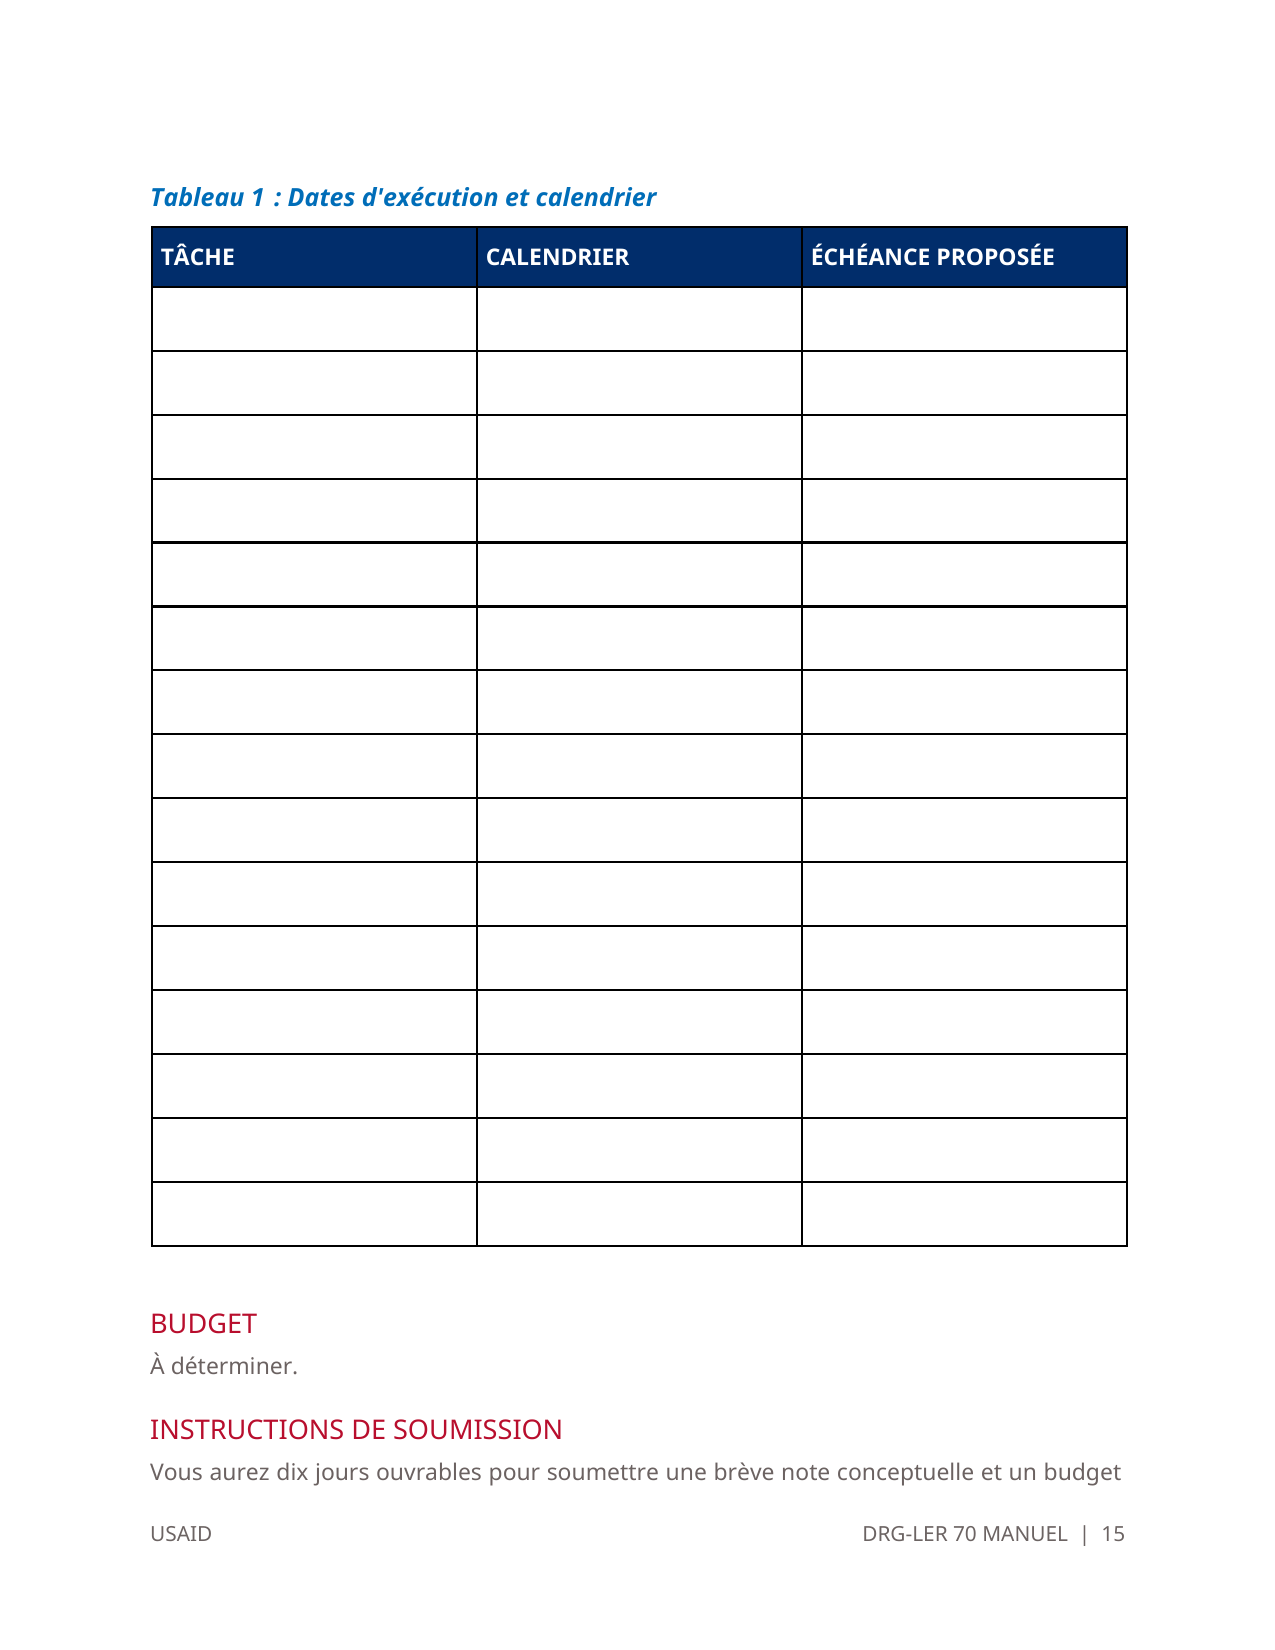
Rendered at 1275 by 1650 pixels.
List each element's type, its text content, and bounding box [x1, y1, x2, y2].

table_cell [803, 991, 1126, 1053]
table_cell [803, 1183, 1126, 1245]
table_cell [803, 671, 1126, 733]
table_cell [803, 799, 1126, 861]
table_cell [478, 608, 801, 669]
table_cell [803, 1119, 1126, 1181]
table_cell [153, 608, 476, 669]
table_cell [478, 927, 801, 989]
table_cell [803, 480, 1126, 541]
table_cell [478, 416, 801, 477]
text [150, 1456, 1123, 1487]
table_cell [478, 1183, 801, 1245]
table_cell [803, 352, 1126, 413]
table_cell [153, 544, 476, 605]
table_cell [153, 1119, 476, 1181]
table_cell [803, 735, 1126, 797]
text Tableau 1 : Dates d'exécution et calendrier [150, 179, 1123, 213]
table_cell [478, 799, 801, 861]
table_cell [803, 544, 1126, 605]
table_cell [478, 735, 801, 797]
table_cell [478, 1055, 801, 1117]
subtitle BUDGET [150, 1305, 1123, 1342]
table_cell [803, 1055, 1126, 1117]
table_header ÉCHÉANCE PROPOSÉE [803, 228, 1126, 286]
table_cell [478, 480, 801, 541]
table_cell [153, 863, 476, 925]
table_cell [803, 416, 1126, 477]
table_cell [478, 1119, 801, 1181]
table_cell [153, 927, 476, 989]
table_header CALENDRIER [478, 228, 801, 286]
table_cell [153, 288, 476, 349]
table_cell [803, 863, 1126, 925]
table_cell [478, 544, 801, 605]
table_cell [478, 288, 801, 349]
table_cell [153, 1183, 476, 1245]
table_cell [153, 799, 476, 861]
subtitle INSTRUCTIONS DE SOUMISSION [150, 1411, 1123, 1447]
text À déterminer. [150, 1350, 1123, 1381]
table_cell [478, 991, 801, 1053]
table_cell [153, 671, 476, 733]
table_cell [153, 416, 476, 477]
table_cell [803, 288, 1126, 349]
table_cell [153, 480, 476, 541]
table_cell [153, 1055, 476, 1117]
table_cell [478, 863, 801, 925]
table_cell [803, 927, 1126, 989]
table_cell [153, 735, 476, 797]
table_cell [478, 352, 801, 413]
table_cell [478, 671, 801, 733]
table_header TÂCHE [153, 228, 476, 286]
table_cell [803, 608, 1126, 669]
table_cell [153, 352, 476, 413]
table_cell [153, 991, 476, 1053]
